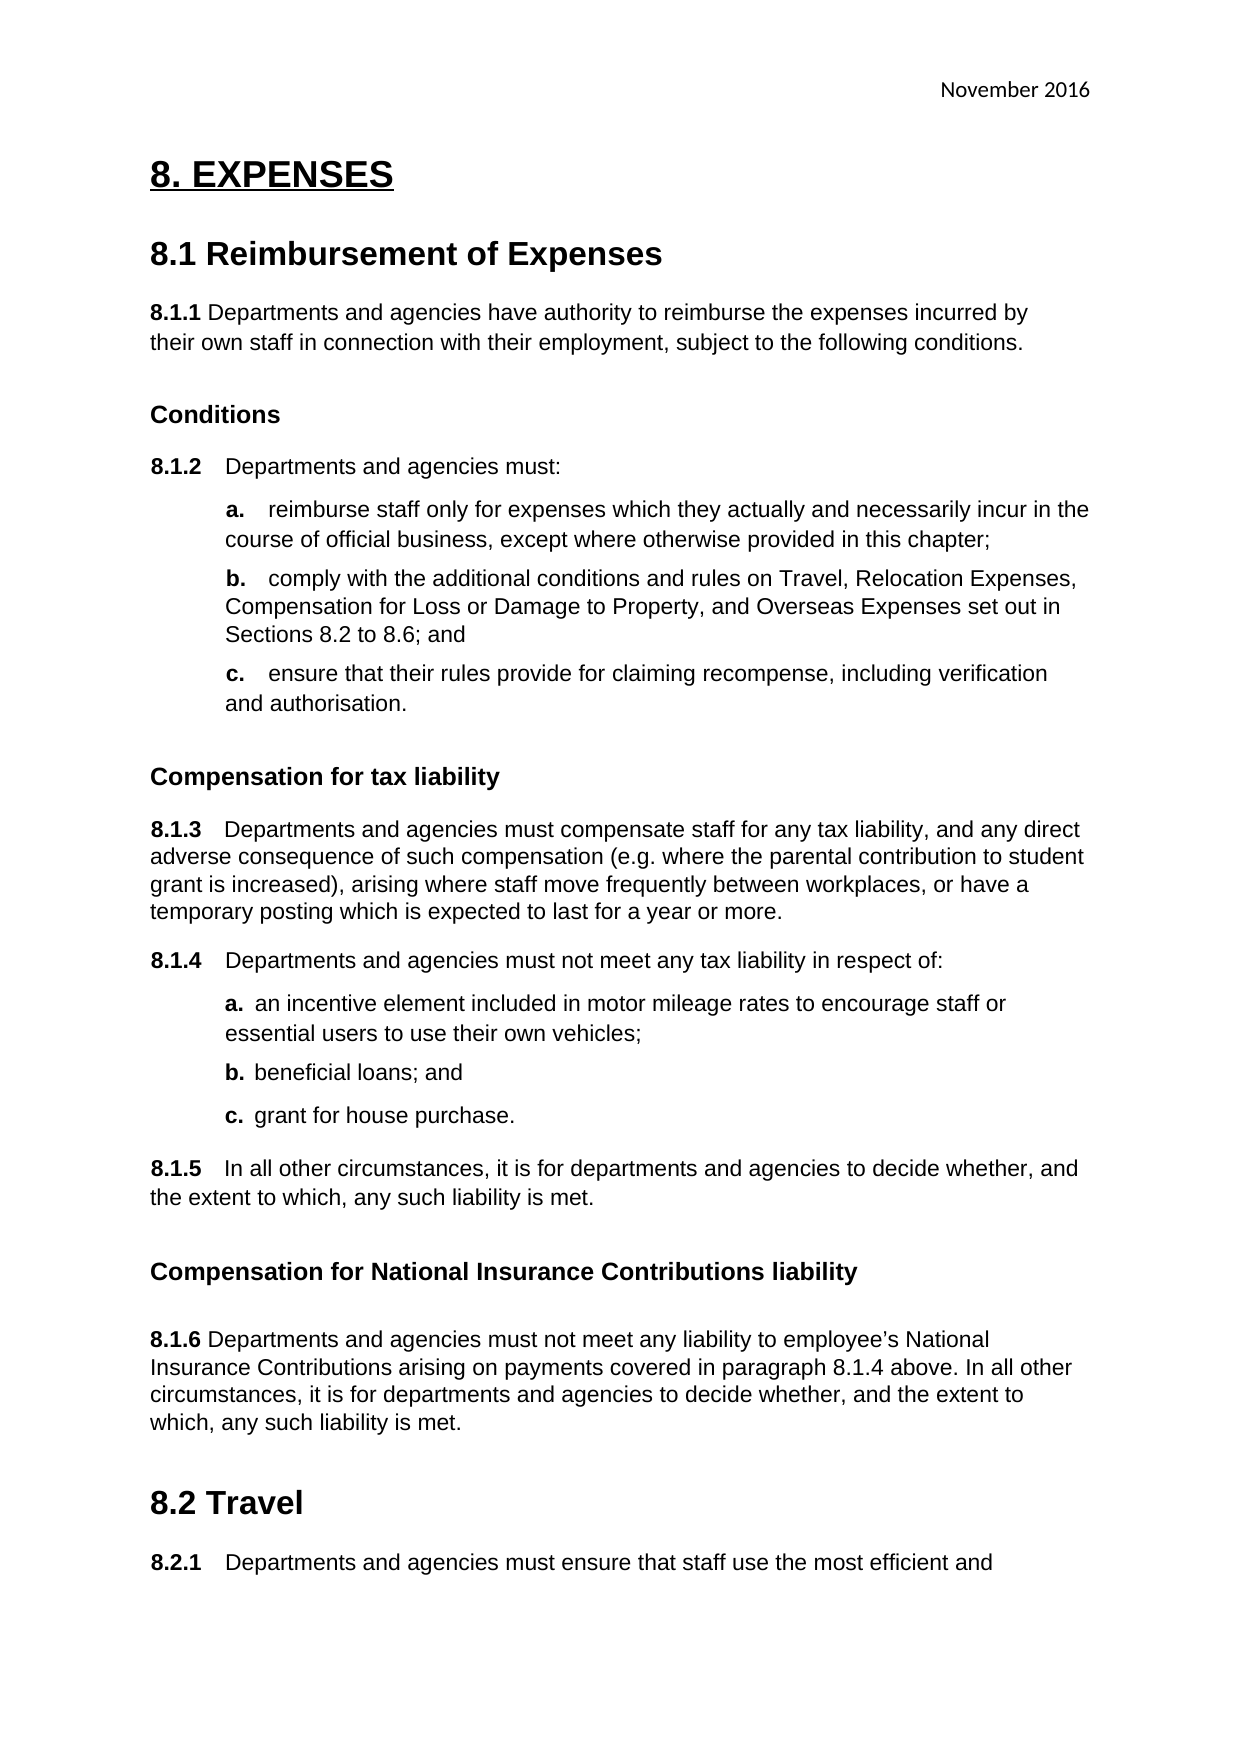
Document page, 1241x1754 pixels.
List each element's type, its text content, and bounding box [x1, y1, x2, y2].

list grant for house purchase. [224, 1102, 1090, 1128]
text Conditions [150, 399, 1090, 428]
list Departments and agencies must ensure that staff use the most efficient and [151, 1549, 1090, 1575]
text Compensation for National Insurance Contributions liability [150, 1257, 1090, 1285]
list comply with the additional conditions and rules on Travel, Relocation Expenses, Compensation for Loss or Damage to Property, and Overseas Expenses set out in Sections 8.2 to 8.6; and [225, 565, 1078, 647]
list Departments and agencies must not meet any tax liability in respect of: [151, 947, 1090, 973]
list Departments and agencies must: [151, 453, 1090, 479]
list beneficial loans; and [224, 1059, 1090, 1085]
text Compensation for tax liability [150, 762, 1090, 791]
text 8.2 Travel [150, 1483, 1090, 1521]
list reimburse staff only for expenses which they actually and necessarily incur in the course of official business, except where otherwise provided in this chapter; [225, 496, 1090, 552]
text 8.1.6 Departments and agencies must not meet any liability to employee’s National Insurance Contributions arising on payments covered in paragraph 8.1.4 above. In all other circumstances, it is for departments and agencies to decide whether, and the extent to which, any such liability is met. [150, 1326, 1073, 1435]
list an incentive element included in motor mileage rates to encourage staff or essential users to use their own vehicles; [224, 990, 1007, 1046]
text 8.1.1 Departments and agencies have authority to reimburse the expenses incurred by their own staff in connection with their employment, subject to the following conditions. [150, 299, 1044, 356]
list ensure that their rules provide for claiming recompense, including verification and authorisation. [225, 660, 1048, 716]
text 8.1 Reimbursement of Expenses [150, 234, 1090, 272]
text 8. EXPENSES [150, 152, 1090, 195]
list Departments and agencies must compensate staff for any tax liability, and any direct adverse consequence of such compensation (e.g. where the parental contribution to student grant is increased), arising where staff move frequently between workplaces, or have a temporary posting which is expected to last for a year or more. [150, 816, 1084, 924]
list In all other circumstances, it is for departments and agencies to decide whether, and the extent to which, any such liability is met. [150, 1154, 1080, 1211]
